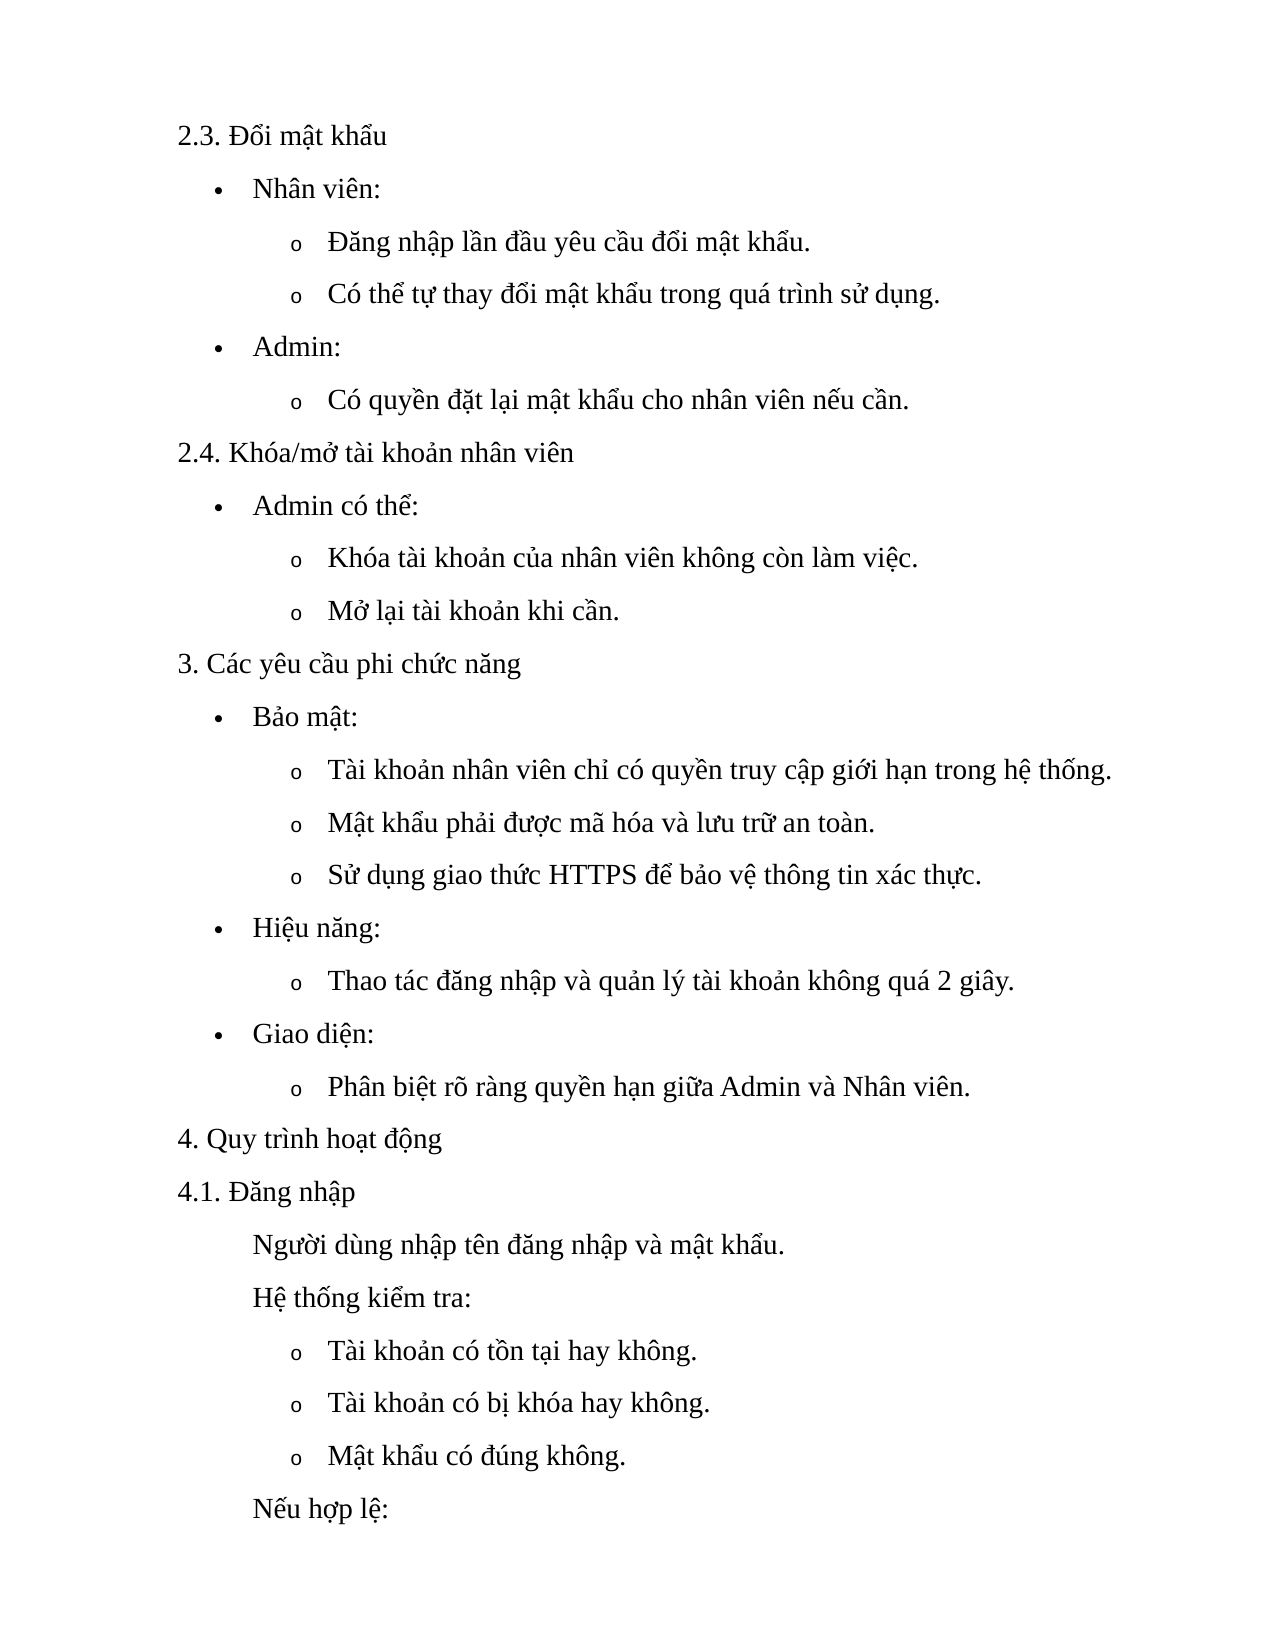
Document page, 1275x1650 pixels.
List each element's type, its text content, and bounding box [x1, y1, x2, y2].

list Mật khẩu phải được mã hóa và lưu trữ an toàn. [290, 805, 1186, 838]
text 4. Quy trình hoạt động [177, 1122, 1186, 1155]
list Tài khoản nhân viên chỉ có quyền truy cập giới hạn trong hệ thống. [290, 752, 1186, 785]
list Bảo mật: [215, 699, 1186, 733]
list Khóa tài khoản của nhân viên không còn làm việc. [290, 541, 1186, 574]
list Admin có thể: [215, 488, 1186, 521]
list Tài khoản có bị khóa hay không. [290, 1386, 1186, 1419]
list Giao diện: [215, 1016, 1186, 1049]
list Có thể tự thay đổi mật khẩu trong quá trình sử dụng. [290, 277, 1186, 310]
text Người dùng nhập tên đăng nhập và mật khẩu. [252, 1227, 1186, 1261]
text 2.4. Khóa/mở tài khoản nhân viên [177, 435, 1186, 468]
list Mở lại tài khoản khi cần. [290, 593, 1186, 627]
text 2.3. Đổi mật khẩu [177, 118, 1186, 152]
list Đăng nhập lần đầu yêu cầu đổi mật khẩu. [290, 224, 1186, 257]
list Sử dụng giao thức HTTPS để bảo vệ thông tin xác thực. [290, 857, 1186, 891]
text 3. Các yêu cầu phi chức năng [177, 646, 1186, 680]
list Tài khoản có tồn tại hay không. [290, 1333, 1186, 1366]
list Mật khẩu có đúng không. [290, 1438, 1186, 1472]
text Hệ thống kiểm tra: [252, 1280, 1186, 1313]
text 4.1. Đăng nhập [177, 1174, 1186, 1208]
list Có quyền đặt lại mật khẩu cho nhân viên nếu cần. [290, 382, 1186, 416]
list Phân biệt rõ ràng quyền hạn giữa Admin và Nhân viên. [290, 1069, 1186, 1102]
list Nhân viên: [215, 171, 1186, 204]
list Thao tác đăng nhập và quản lý tài khoản không quá 2 giây. [290, 963, 1186, 997]
text Nếu hợp lệ: [252, 1491, 1186, 1525]
list Admin: [215, 329, 1186, 363]
list Hiệu năng: [215, 910, 1186, 944]
